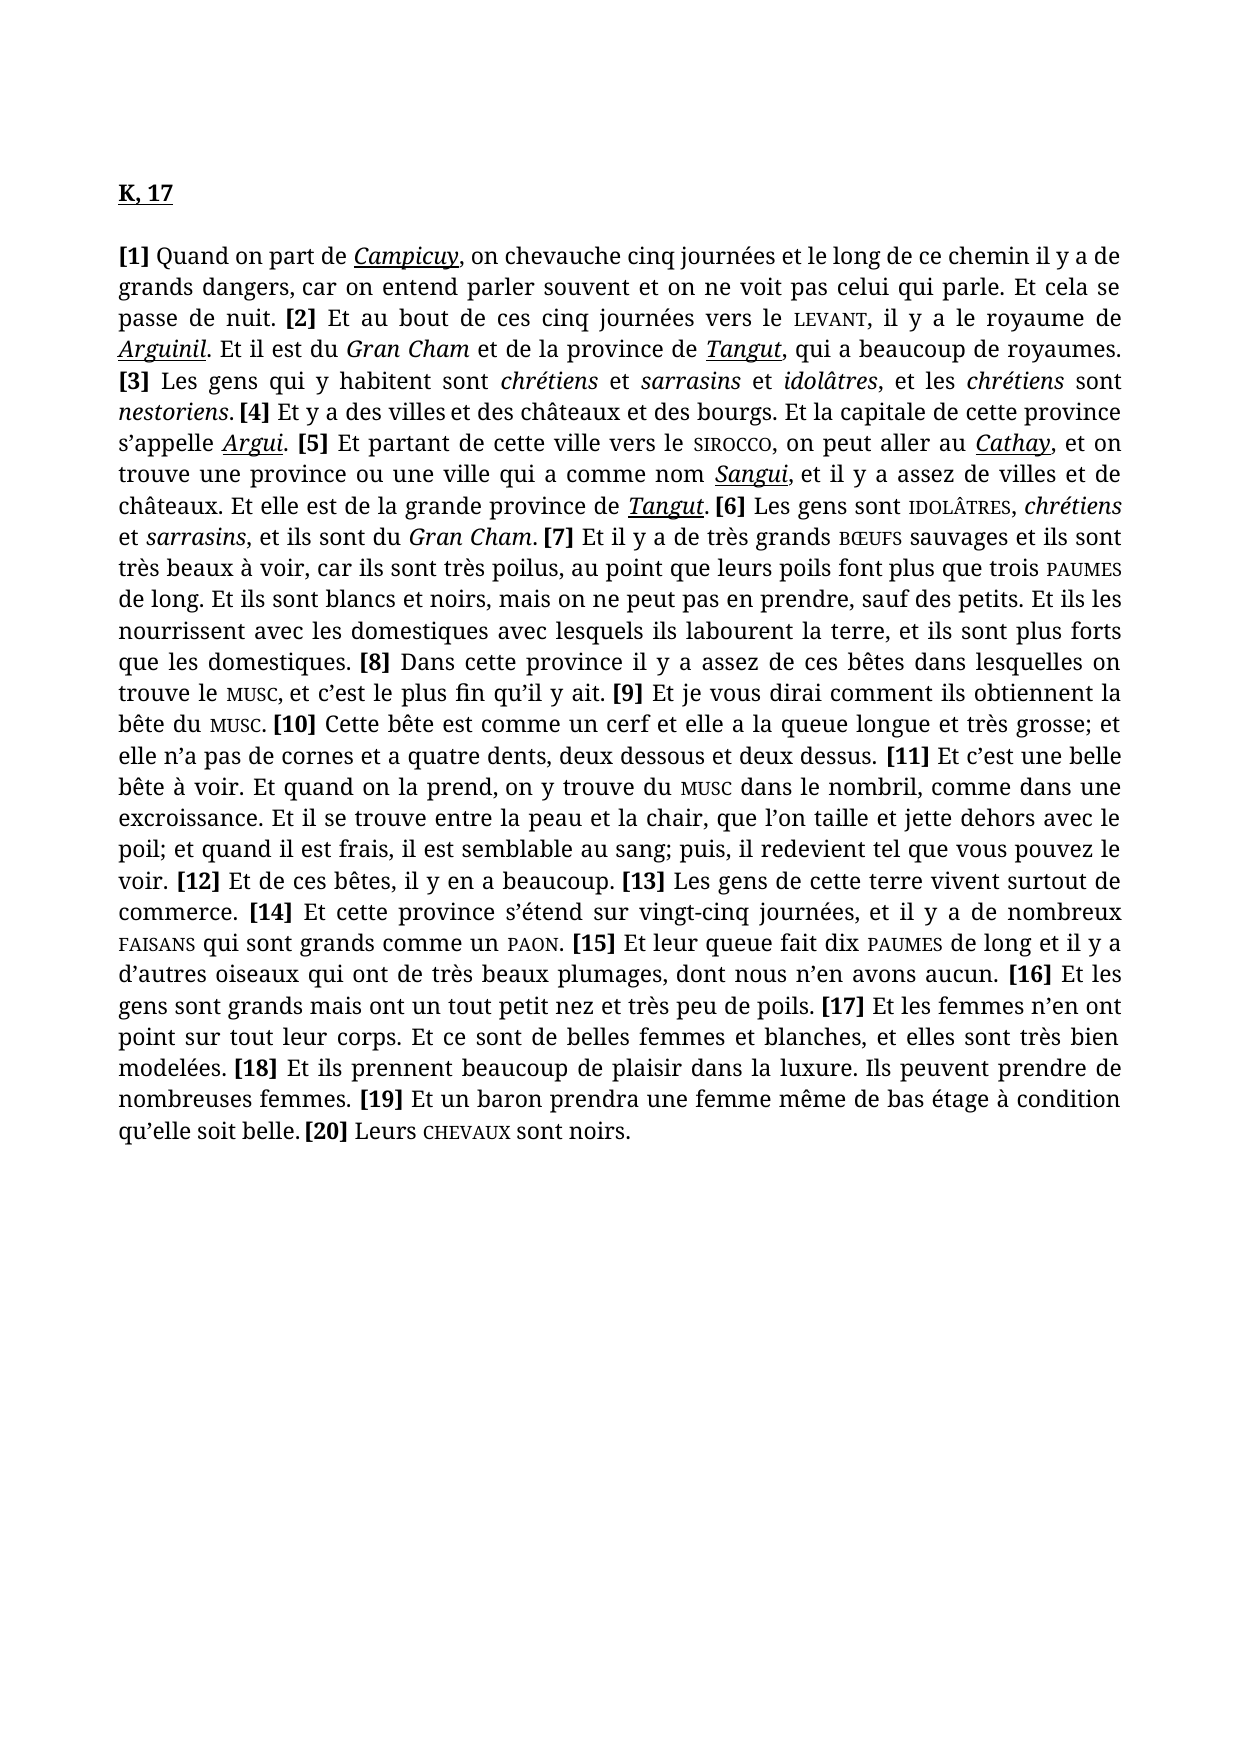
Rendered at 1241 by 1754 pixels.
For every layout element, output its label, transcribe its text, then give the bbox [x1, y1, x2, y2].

text [1] Quand on part de Campicuy, on chevauche cinq journées et le long de ce chemin il y a de grands dangers, car on entend parler souvent et on ne voit pas celui qui parle. Et cela se passe de nuit. [2] Et au bout de ces cinq journées vers le levant, il y a le royaume de Arguinil. Et il est du Gran Cham et de la province de Tangut, qui a beaucoup de royaumes. [3] Les gens qui y habitent sont chrétiens et sarrasins et idolâtres, et les chrétiens sont nestoriens. [4] Et y a des villes et des châteaux et des bourgs. Et la capitale de cette province s’appelle Argui. [5] Et partant de cette ville vers le sirocco, on peut aller au Cathay, et on trouve une province ou une ville qui a comme nom Sangui, et il y a assez de villes et de châteaux. Et elle est de la grande province de Tangut. [6] Les gens sont idolâtres, chrétiens et sarrasins, et ils sont du Gran Cham. [7] Et il y a de très grands bœufs sauvages et ils sont très beaux à voir, car ils sont très poilus, au point que leurs poils font plus que trois paumes de long. Et ils sont blancs et noirs, mais on ne peut pas en prendre, sauf des petits. Et ils les nourrissent avec les domestiques avec lesquels ils labourent la terre, et ils sont plus forts que les domestiques. [8] Dans cette province il y a assez de ces bêtes dans lesquelles on trouve le musc, et c’est le plus fin qu’il y ait. [9] Et je vous dirai comment ils obtiennent la bête du musc. [10] Cette bête est comme un cerf et elle a la queue longue et très grosse; et elle n’a pas de cornes et a quatre dents, deux dessous et deux dessus. [11] Et c’est une belle bête à voir. Et quand on la prend, on y trouve du musc dans le nombril, comme dans une excroissance. Et il se trouve entre la peau et la chair, que l’on taille et jette dehors avec le poil; et quand il est frais, il est semblable au sang; puis, il redevient tel que vous pouvez le voir. [12] Et de ces bêtes, il y en a beaucoup. [13] Les gens de cette terre vivent surtout de commerce. [14] Et cette province s’étend sur vingt-cinq journées, et il y a de nombreux faisans qui sont grands comme un paon. [15] Et leur queue fait dix paumes de long et il y a d’autres oiseaux qui ont de très beaux plumages, dont nous n’en avons aucun. [16] Et les gens sont grands mais ont un tout petit nez et très peu de poils. [17] Et les femmes n’en ont point sur tout leur corps. Et ce sont de belles femmes et blanches, et elles sont très bien modelées. [18] Et ils prennent beaucoup de plaisir dans la luxure. Ils peuvent prendre de nombreuses femmes. [19] Et un baron prendra une femme même de bas étage à condition qu’elle soit belle. [20] Leurs chevaux sont noirs. [118, 240, 1122, 1146]
text K, 17 [118, 177, 1122, 208]
